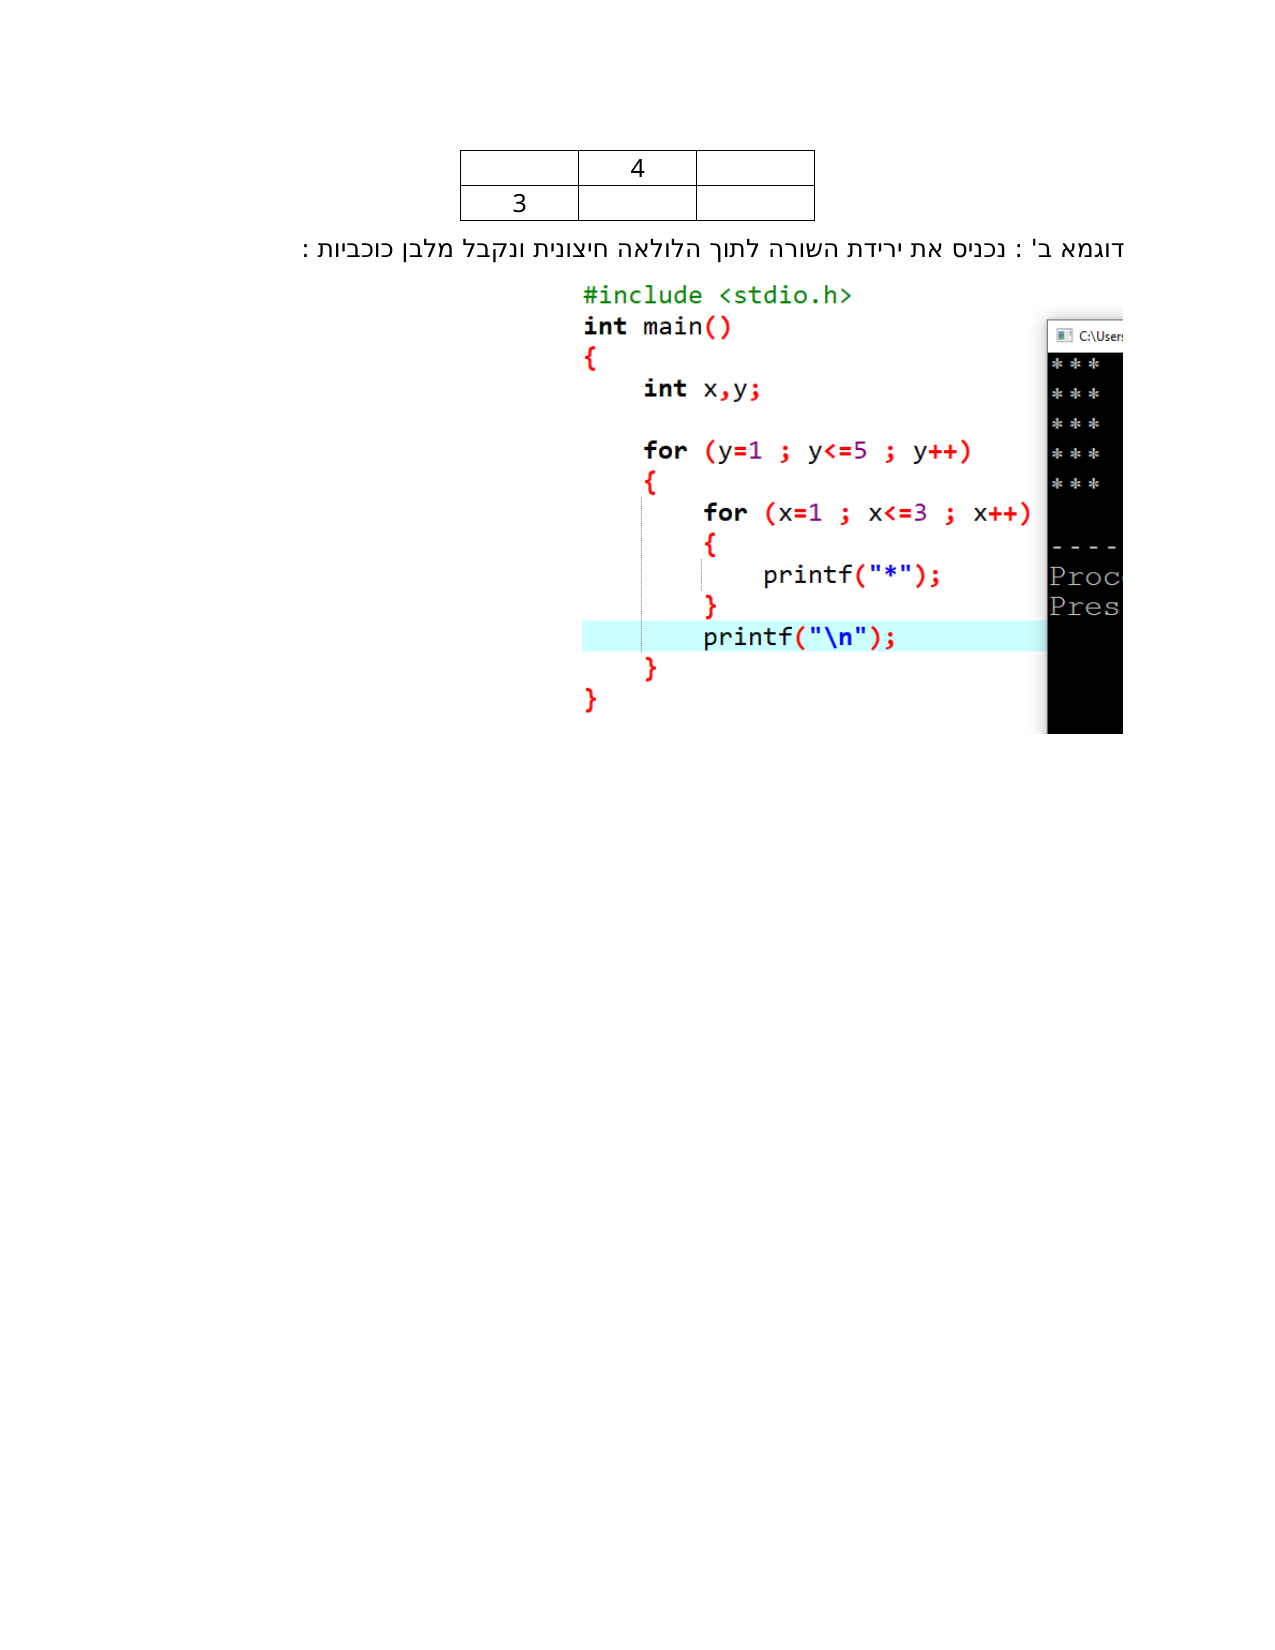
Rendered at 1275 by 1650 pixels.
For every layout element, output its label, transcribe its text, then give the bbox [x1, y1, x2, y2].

table_cell [697, 151, 814, 185]
picture [582, 283, 1123, 734]
table_cell [697, 186, 814, 220]
table_cell [579, 186, 696, 220]
table_cell 4 [579, 151, 696, 185]
text דוגמא ב' : נכניס את ירידת השורה לתוך הלולאה חיצונית ונקבל מלבן כוכביות : [150, 234, 1125, 263]
table_cell 3 [461, 186, 578, 220]
